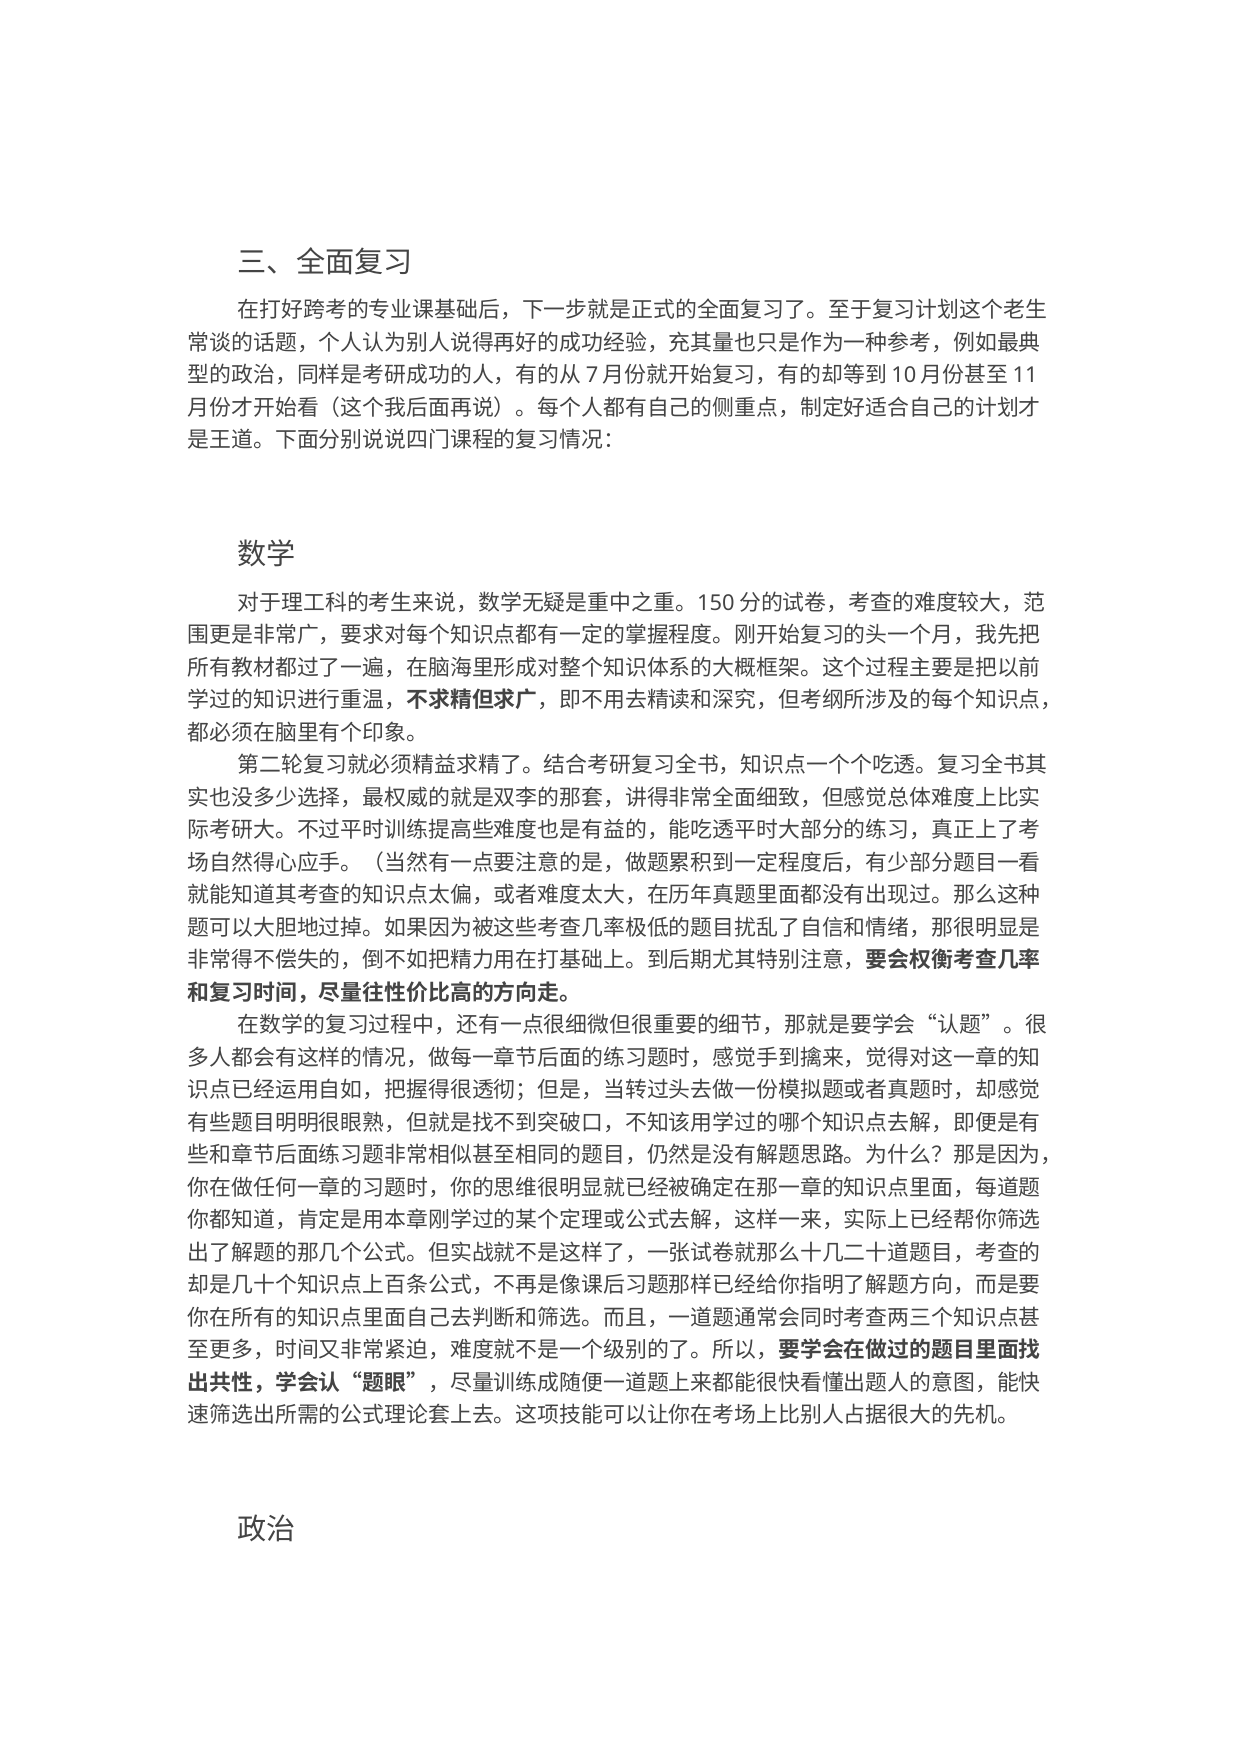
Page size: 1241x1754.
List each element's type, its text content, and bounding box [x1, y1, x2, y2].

text 在打好跨考的专业课基础后，下一步就是正式的全面复习了。至于复习计划这个老生常谈的话题，个人认为别人说得再好的成功经验，充其量也只是作为一种参考，例如最典型的政治，同样是考研成功的人，有的从7月份就开始复习，有的却等到10月份甚至11月份才开始看（这个我后面再说）。每个人都有自己的侧重点，制定好适合自己的计划才是王道。下面分别说说四门课程的复习情况： [187, 292, 1053, 454]
text 对于理工科的考生来说，数学无疑是重中之重。150分的试卷，考查的难度较大，范围更是非常广，要求对每个知识点都有一定的掌握程度。刚开始复习的头一个月，我先把所有教材都过了一遍，在脑海里形成对整个知识体系的大概框架。这个过程主要是把以前学过的知识进行重温，不求精但求广，即不用去精读和深究，但考纲所涉及的每个知识点，都必须在脑里有个印象。 [187, 584, 1053, 747]
text 在数学的复习过程中，还有一点很细微但很重要的细节，那就是要学会“认题”。很多人都会有这样的情况，做每一章节后面的练习题时，感觉手到擒来，觉得对这一章的知识点已经运用自如，把握得很透彻；但是，当转过头去做一份模拟题或者真题时，却感觉有些题目明明很眼熟，但就是找不到突破口，不知该用学过的哪个知识点去解，即便是有些和章节后面练习题非常相似甚至相同的题目，仍然是没有解题思路。为什么？那是因为，你在做任何一章的习题时，你的思维很明显就已经被确定在那一章的知识点里面，每道题你都知道，肯定是用本章刚学过的某个定理或公式去解，这样一来，实际上已经帮你筛选出了解题的那几个公式。但实战就不是这样了，一张试卷就那么十几二十道题目，考查的却是几十个知识点上百条公式，不再是像课后习题那样已经给你指明了解题方向，而是要你在所有的知识点里面自己去判断和筛选。而且，一道题通常会同时考查两三个知识点甚至更多，时间又非常紧迫，难度就不是一个级别的了。所以，要学会在做过的题目里面找出共性，学会认“题眼”，尽量训练成随便一道题上来都能很快看懂出题人的意图，能快速筛选出所需的公式理论套上去。这项技能可以让你在考场上比别人占据很大的先机。 [187, 1007, 1053, 1429]
text 数学 [187, 519, 1053, 584]
text 第二轮复习就必须精益求精了。结合考研复习全书，知识点一个个吃透。复习全书其实也没多少选择，最权威的就是双李的那套，讲得非常全面细致，但感觉总体难度上比实际考研大。不过平时训练提高些难度也是有益的，能吃透平时大部分的练习，真正上了考场自然得心应手。（当然有一点要注意的是，做题累积到一定程度后，有少部分题目一看就能知道其考查的知识点太偏，或者难度太大，在历年真题里面都没有出现过。那么这种题可以大胆地过掉。如果因为被这些考查几率极低的题目扰乱了自信和情绪，那很明显是非常得不偿失的，倒不如把精力用在打基础上。到后期尤其特别注意，要会权衡考查几率和复习时间，尽量往性价比高的方向走。 [187, 747, 1053, 1007]
text 三、全面复习 [187, 227, 1053, 292]
text 政治 [187, 1494, 1053, 1559]
